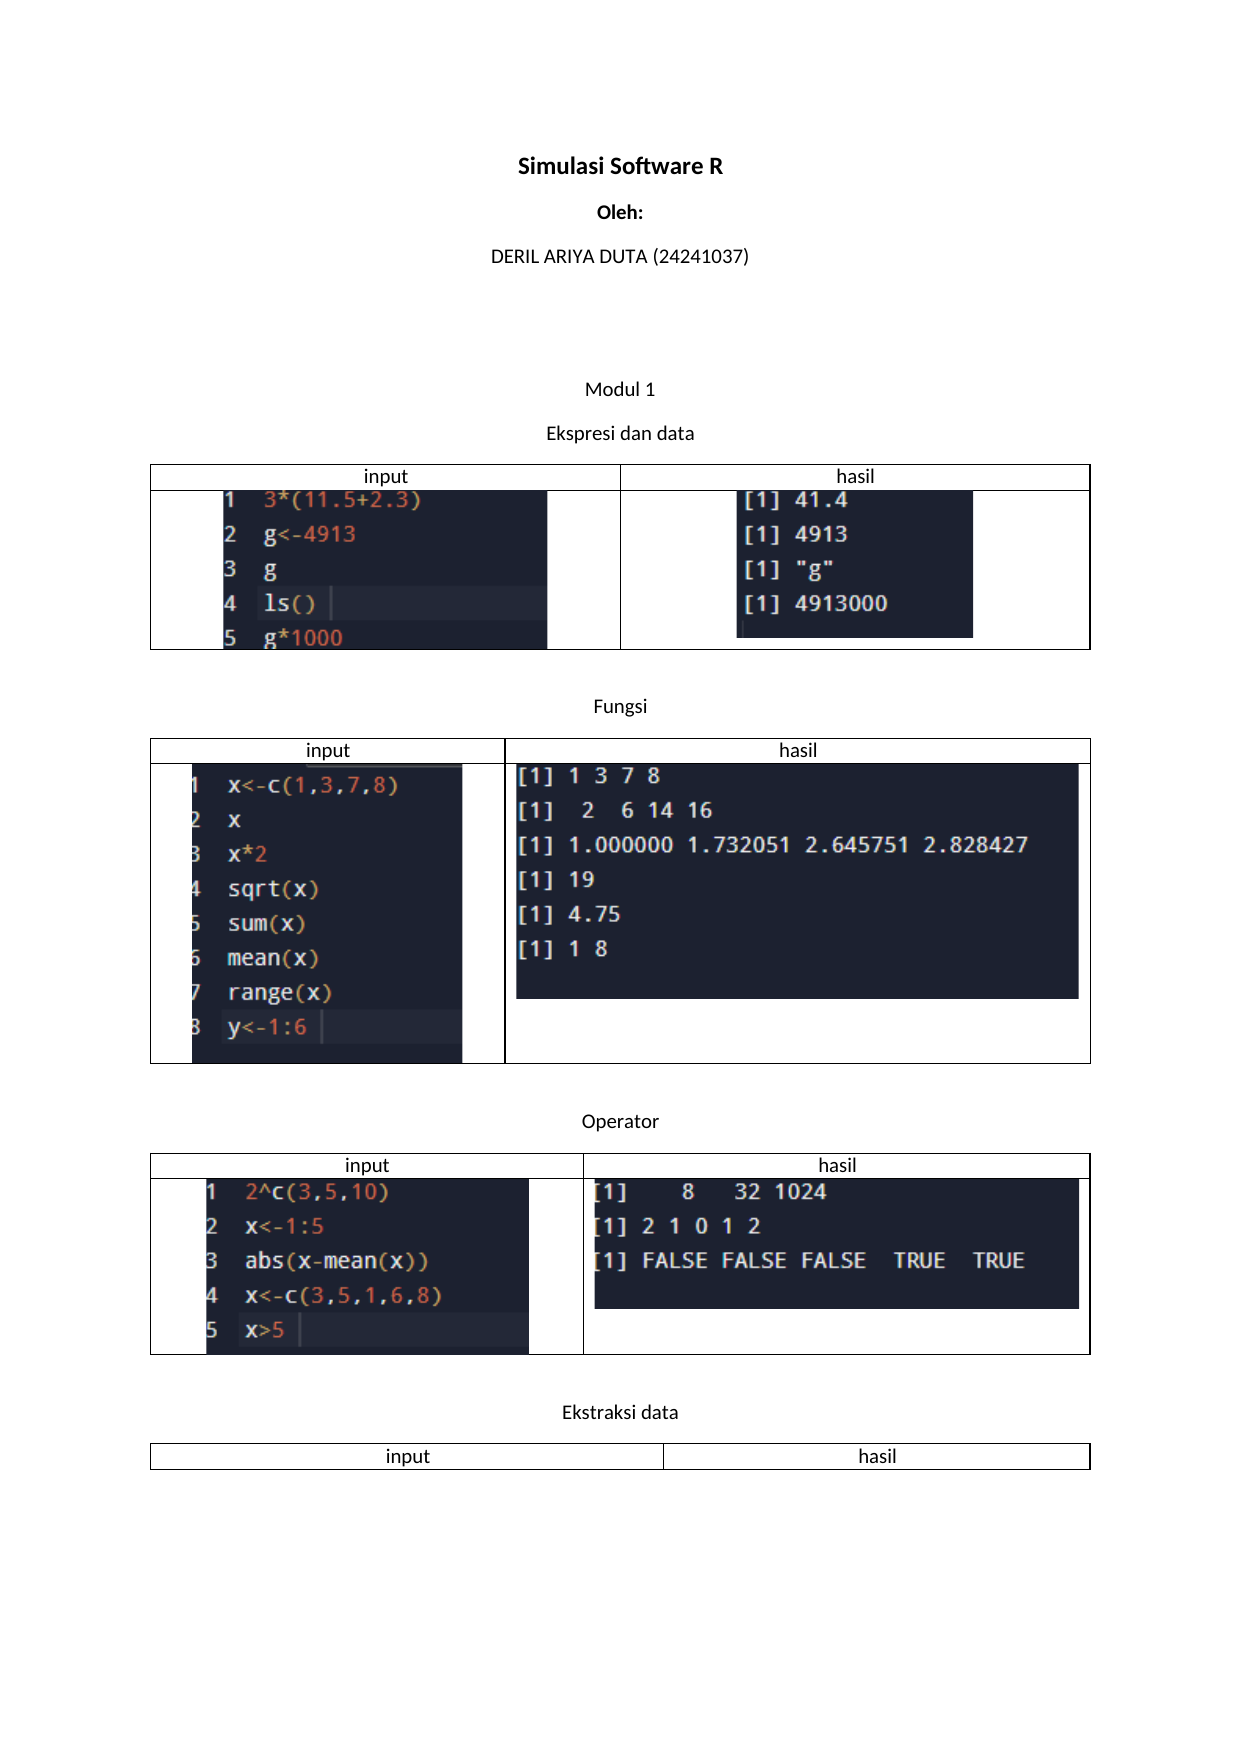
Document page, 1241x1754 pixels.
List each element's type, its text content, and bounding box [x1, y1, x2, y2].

table_header hasil [664, 1444, 1089, 1469]
table_header input [151, 739, 504, 763]
picture [192, 764, 463, 1063]
table_cell [463, 764, 504, 1063]
table_header input [151, 465, 620, 489]
picture [516, 764, 1079, 999]
text Oleh: [515, 199, 725, 225]
table_header hasil [584, 1154, 1089, 1178]
picture [594, 1179, 1080, 1309]
table_header input [151, 1444, 663, 1469]
table_cell [151, 1179, 206, 1354]
table_cell [621, 491, 1089, 649]
picture [206, 1179, 529, 1355]
text Fungsi [516, 694, 725, 719]
table_header hasil [621, 465, 1089, 489]
table_cell [584, 1179, 1089, 1354]
picture [223, 490, 548, 649]
picture [736, 490, 974, 638]
table_header hasil [506, 739, 1090, 763]
table_cell [151, 491, 223, 649]
table_header input [151, 1154, 583, 1178]
table_cell [529, 1179, 583, 1354]
table_cell [151, 764, 192, 1063]
table_cell [506, 764, 1090, 1063]
text DERIL ARIYA DUTA (24241037) [490, 244, 750, 269]
text Modul 1 Ekspresi dan data [546, 376, 695, 445]
table_cell [548, 491, 620, 649]
text Ekstraksi data [516, 1399, 725, 1424]
text Operator [516, 1108, 725, 1134]
title Simulasi Software R [516, 150, 725, 181]
